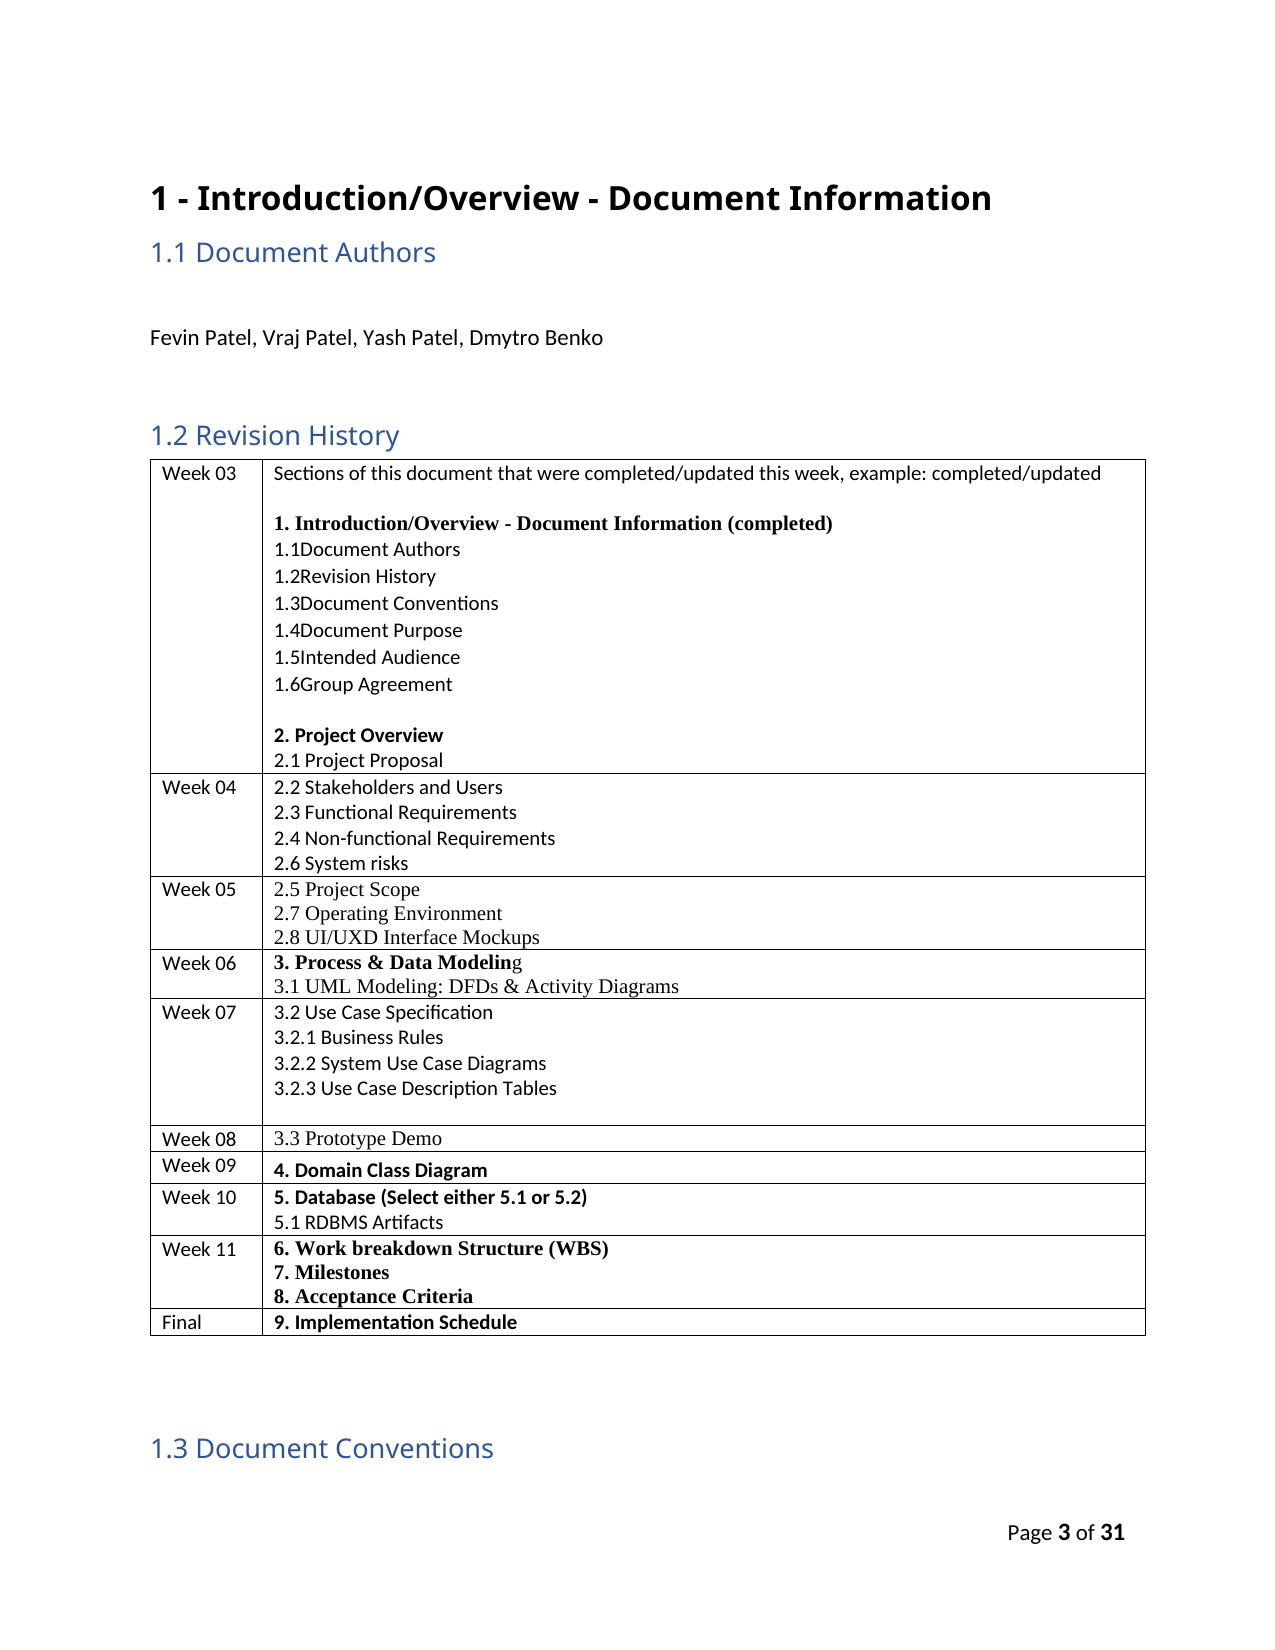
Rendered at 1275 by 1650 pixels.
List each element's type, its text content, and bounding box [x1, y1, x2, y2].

subtitle 1.1 Document Authors [150, 233, 1125, 270]
table_cell 6. Work breakdown Structure (WBS) 7. Milestones 8. Acceptance Criteria [263, 1236, 1145, 1308]
table_header Week 03 [151, 460, 262, 773]
table_cell Week 08 [151, 1126, 262, 1151]
table_cell Week 07 [151, 999, 262, 1125]
table_cell 3.3 Prototype Demo [263, 1126, 1145, 1151]
table_cell Final [151, 1309, 262, 1334]
table_cell 5. Database (Select either 5.1 or 5.2) 5.1 RDBMS Artifacts [263, 1184, 1145, 1235]
subtitle 1 - Introduction/Overview - Document Information [150, 175, 1125, 220]
table_cell Week 05 [151, 877, 262, 949]
table_cell Week 10 [151, 1184, 262, 1235]
table_cell Week 09 [151, 1152, 262, 1183]
table_cell 2.2 Stakeholders and Users 2.3 Functional Requirements 2.4 Non-functional Requirements 2.6 System risks [263, 774, 1145, 876]
table_cell 3. Process & Data Modeling 3.1 UML Modeling: DFDs & Activity Diagrams [263, 950, 1145, 998]
table_cell Week 06 [151, 950, 262, 998]
subtitle 1.3 Document Conventions [150, 1429, 1125, 1466]
table_cell 3.2 Use Case Specification 3.2.1 Business Rules 3.2.2 System Use Case Diagrams 3.2.3 Use Case Description Tables [263, 999, 1145, 1125]
table_header Sections of this document that were completed/updated this week, example: completed/updated 1. Introduction/Overview - Document Information (completed) 1.1Document Authors 1.2Revision History 1.3Document Conventions 1.4Document Purpose 1.5Intended Audience 1.6Group Agreement 2. Project Overview 2.1 Project Proposal [263, 460, 1145, 773]
table_cell 9. Implementation Schedule [263, 1309, 1145, 1334]
table_cell 4. Domain Class Diagram [263, 1152, 1145, 1183]
subtitle 1.2 Revision History [150, 416, 1125, 453]
text Fevin Patel, Vraj Patel, Yash Patel, Dmytro Benko [150, 323, 1125, 351]
table_cell Week 11 [151, 1236, 262, 1308]
table_cell 2.5 Project Scope 2.7 Operating Environment 2.8 UI/UXD Interface Mockups [263, 877, 1145, 949]
table_cell Week 04 [151, 774, 262, 876]
